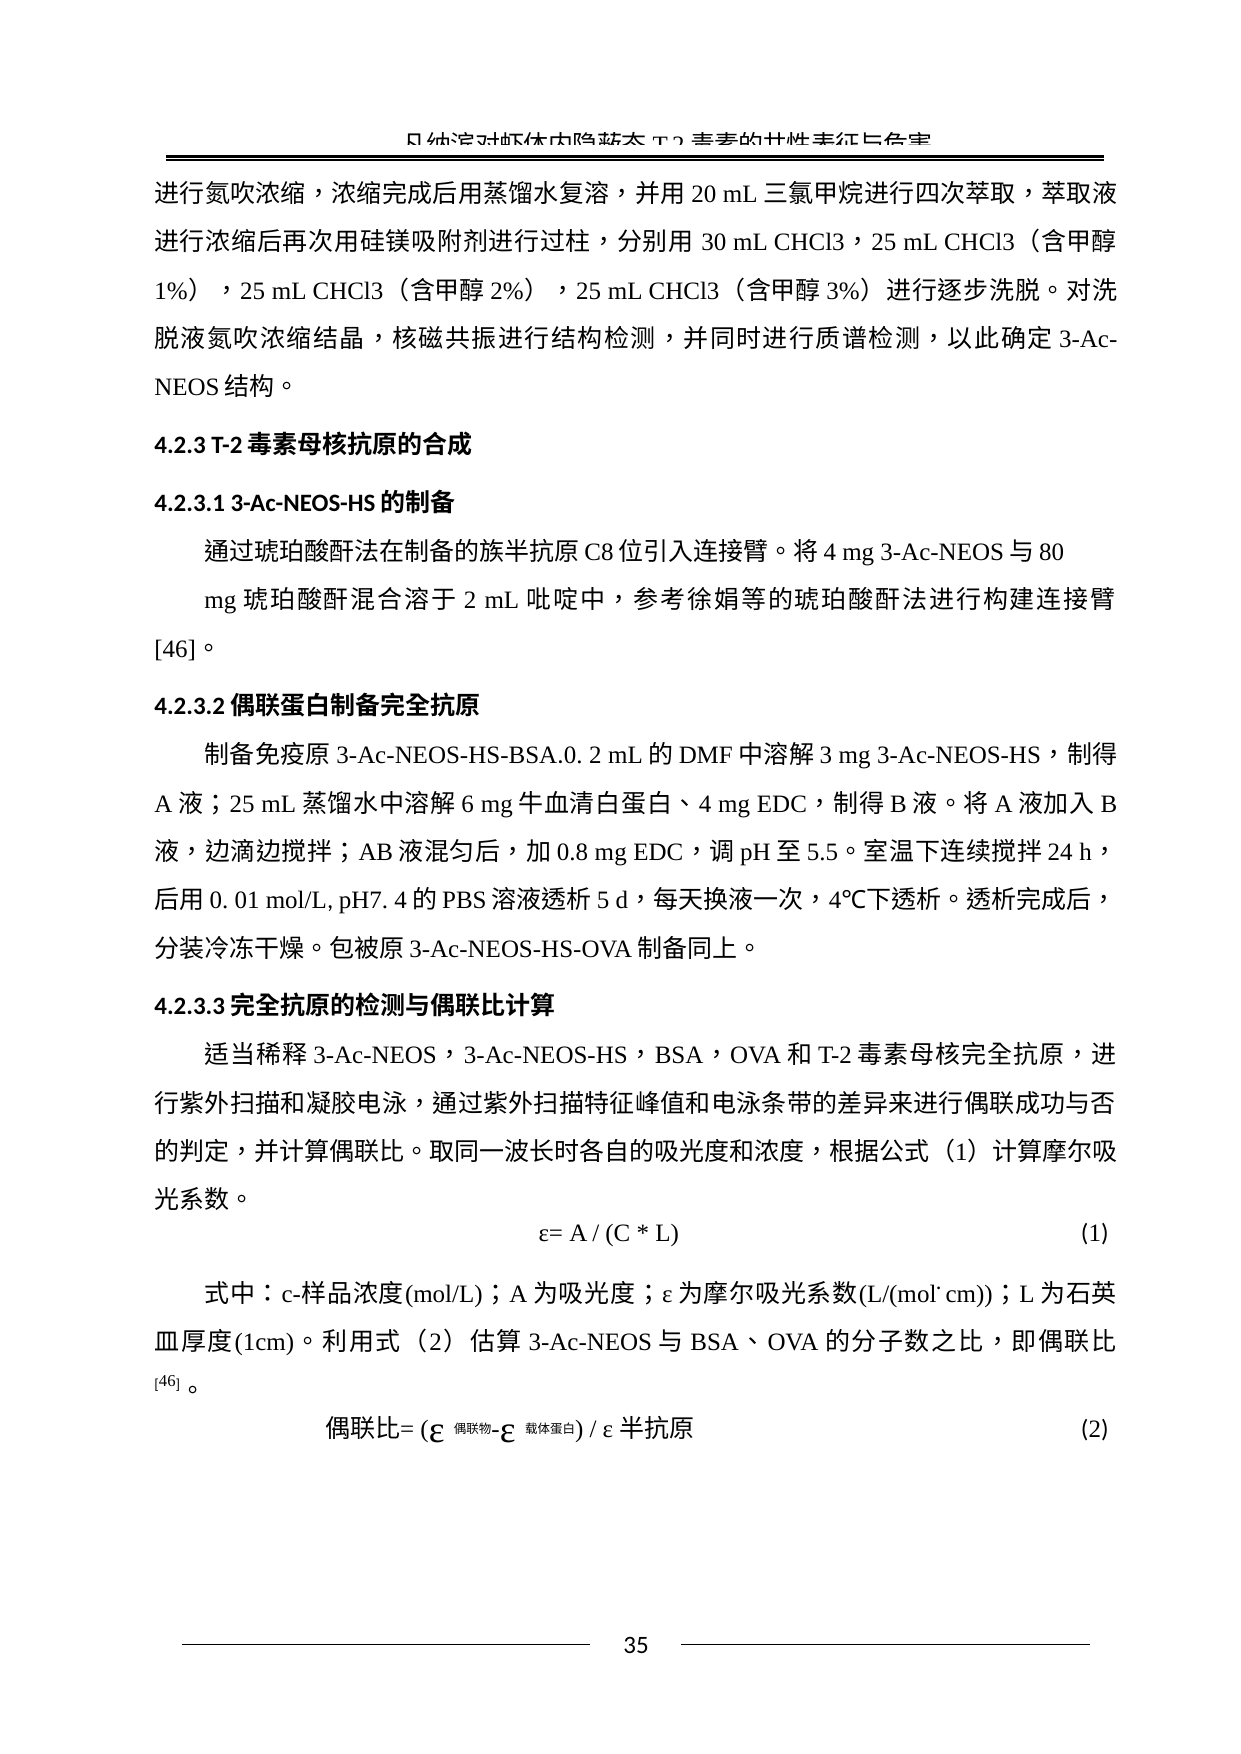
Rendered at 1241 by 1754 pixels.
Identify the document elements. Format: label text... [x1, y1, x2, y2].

text 适当稀释3-Ac-NEOS，3-Ac-NEOS-HS，BSA，OVA和T-2毒素母核完全抗原，进行紫外扫描和凝胶电泳，通过紫外扫描特征峰值和电泳条带的差异来进行偶联成功与否的判定，并计算偶联比。取同一波长时各自的吸光度和浓度，根据公式（1）计算摩尔吸光系数。 [154, 1022, 1117, 1215]
subtitle 4.2.3 T-2毒素母核抗原的合成 [154, 426, 1117, 460]
text 通过琥珀酸酐法在制备的族半抗原C8位引入连接臂。将4 mg 3-Ac-NEOS与80 [154, 518, 1117, 567]
subtitle 4.2.3.3 完全抗原的检测与偶联比计算 [154, 988, 1117, 1022]
subtitle 4.2.3.2 偶联蛋白制备完全抗原 [154, 688, 1117, 722]
text 偶联比= (ε 偶联物-ε 载体蛋白) / ε 半抗原 (2) [154, 1407, 1117, 1451]
text 制备免疫原3-Ac-NEOS-HS-BSA.0. 2 mL的DMF中溶解3 mg 3-Ac-NEOS-HS，制得A液；25 mL蒸馏水中溶解6 mg牛血清白蛋白、4 mg EDC，制得B液。将A液加入B液，边滴边搅拌；AB液混匀后，加0.8 mg EDC，调pH至5.5。室温下连续搅拌24 h，后用0. 01 mol/L, pH7. 4的PBS溶液透析5 d，每天换液一次，4℃下透析。透析完成后，分装冷冻干燥。包被原3-Ac-NEOS-HS-OVA制备同上。 [154, 722, 1117, 963]
text 式中：c-样品浓度(mol/L)；A为吸光度；ε为摩尔吸光系数(L/(mol. cm))；L为石英皿厚度(1cm)。利用式（2）估算3-Ac-NEOS与BSA、OVA的分子数之比，即偶联比[46]。 [154, 1260, 1117, 1405]
text mg琥珀酸酐混合溶于2 mL吡啶中，参考徐娟等的琥珀酸酐法进行构建连接臂[46]。 [154, 567, 1117, 663]
text ε= A / (C * L) (1) [154, 1217, 1117, 1248]
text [154, 160, 1117, 402]
subtitle 4.2.3.1 3-Ac-NEOS-HS的制备 [154, 484, 1117, 518]
